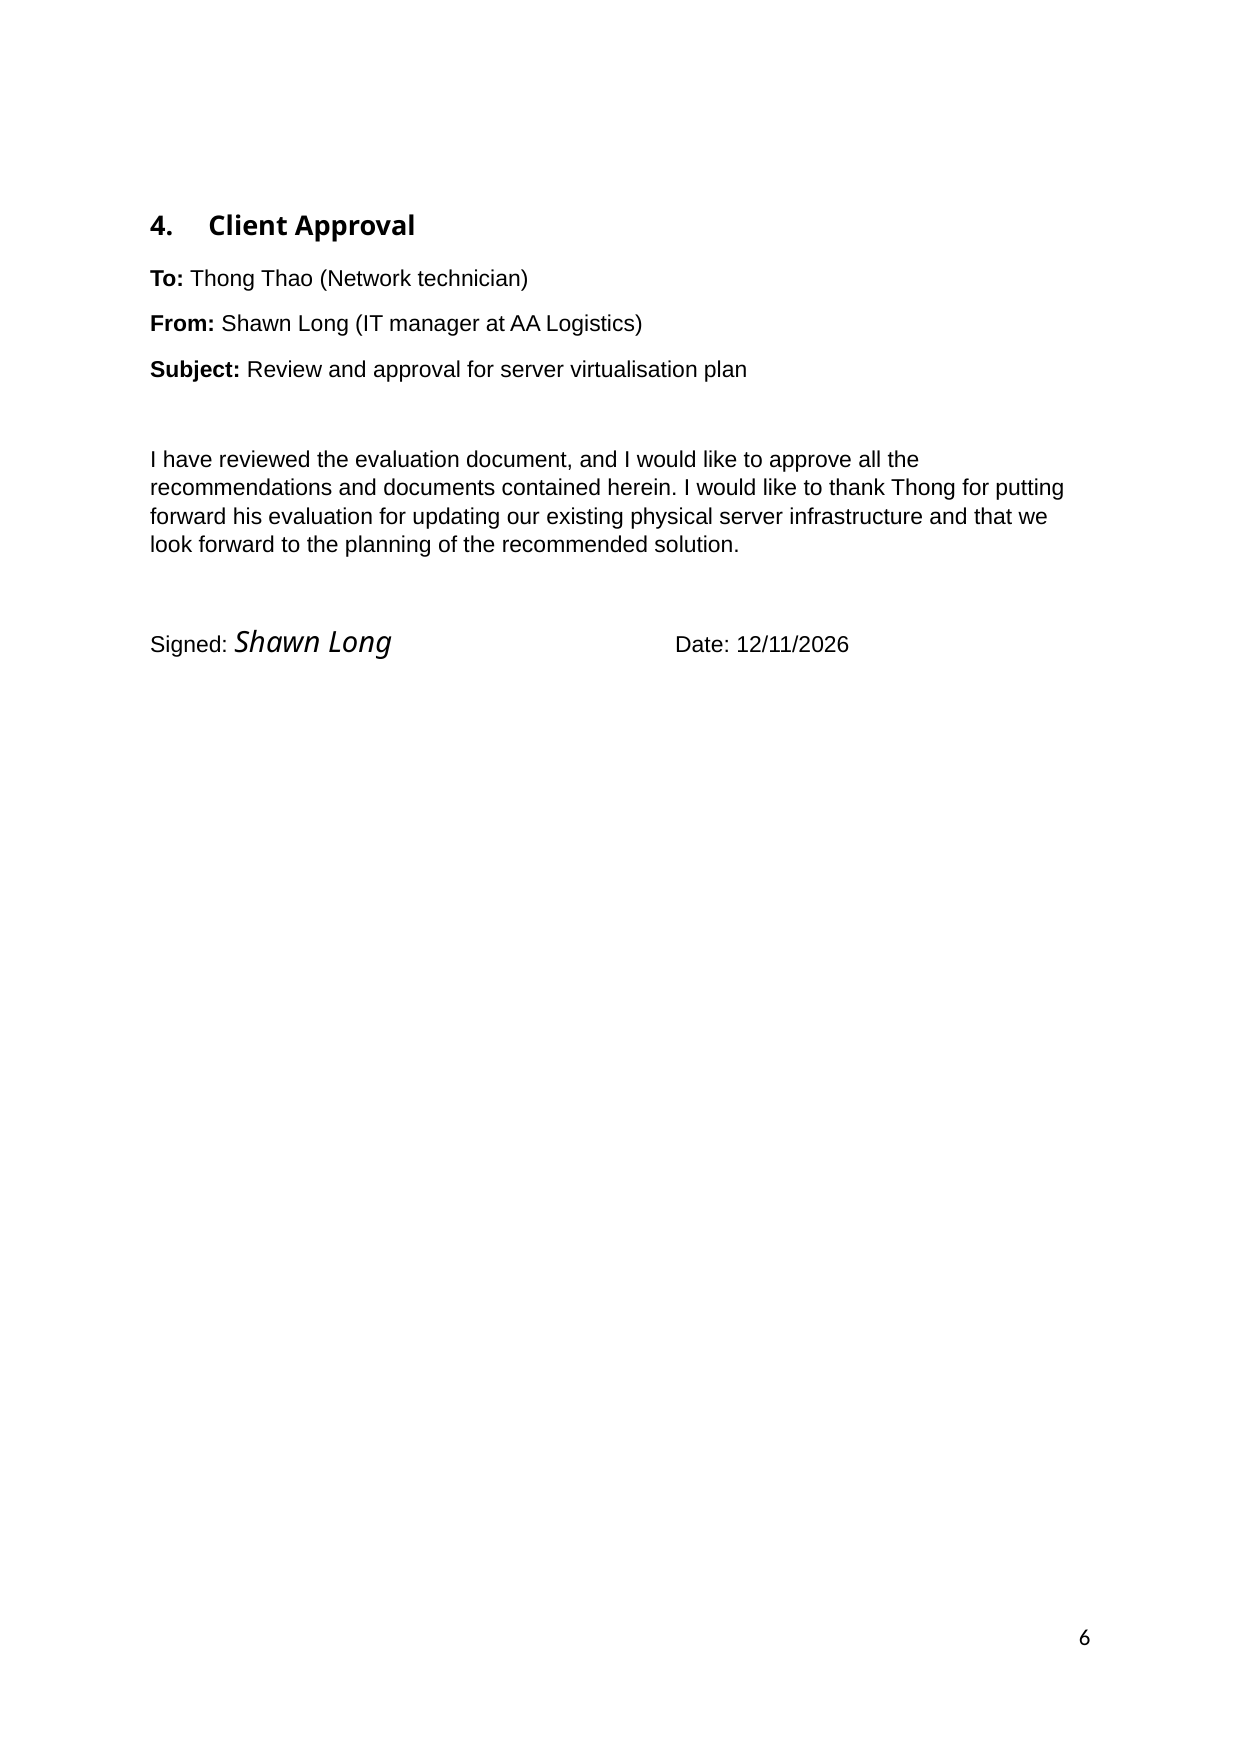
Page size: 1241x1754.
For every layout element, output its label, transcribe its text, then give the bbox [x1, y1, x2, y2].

text Subject: Review and approval for server virtualisation plan [150, 356, 1090, 382]
text Signed: Shawn Long Date: 14/01/2024 [150, 621, 1090, 661]
text I have reviewed the evaluation document, and I would like to approve all the recommendations and documents contained herein. I would like to thank Thong for putting forward his evaluation for updating our existing physical server infrastructure and that we look forward to the planning of the recommended solution. [150, 446, 1090, 557]
subtitle 4. Client Approval [150, 207, 1090, 244]
text To: Thong Thao (Network technician) [150, 265, 1090, 292]
text From: Shawn Long (IT manager at AA Logistics) [150, 310, 1090, 337]
